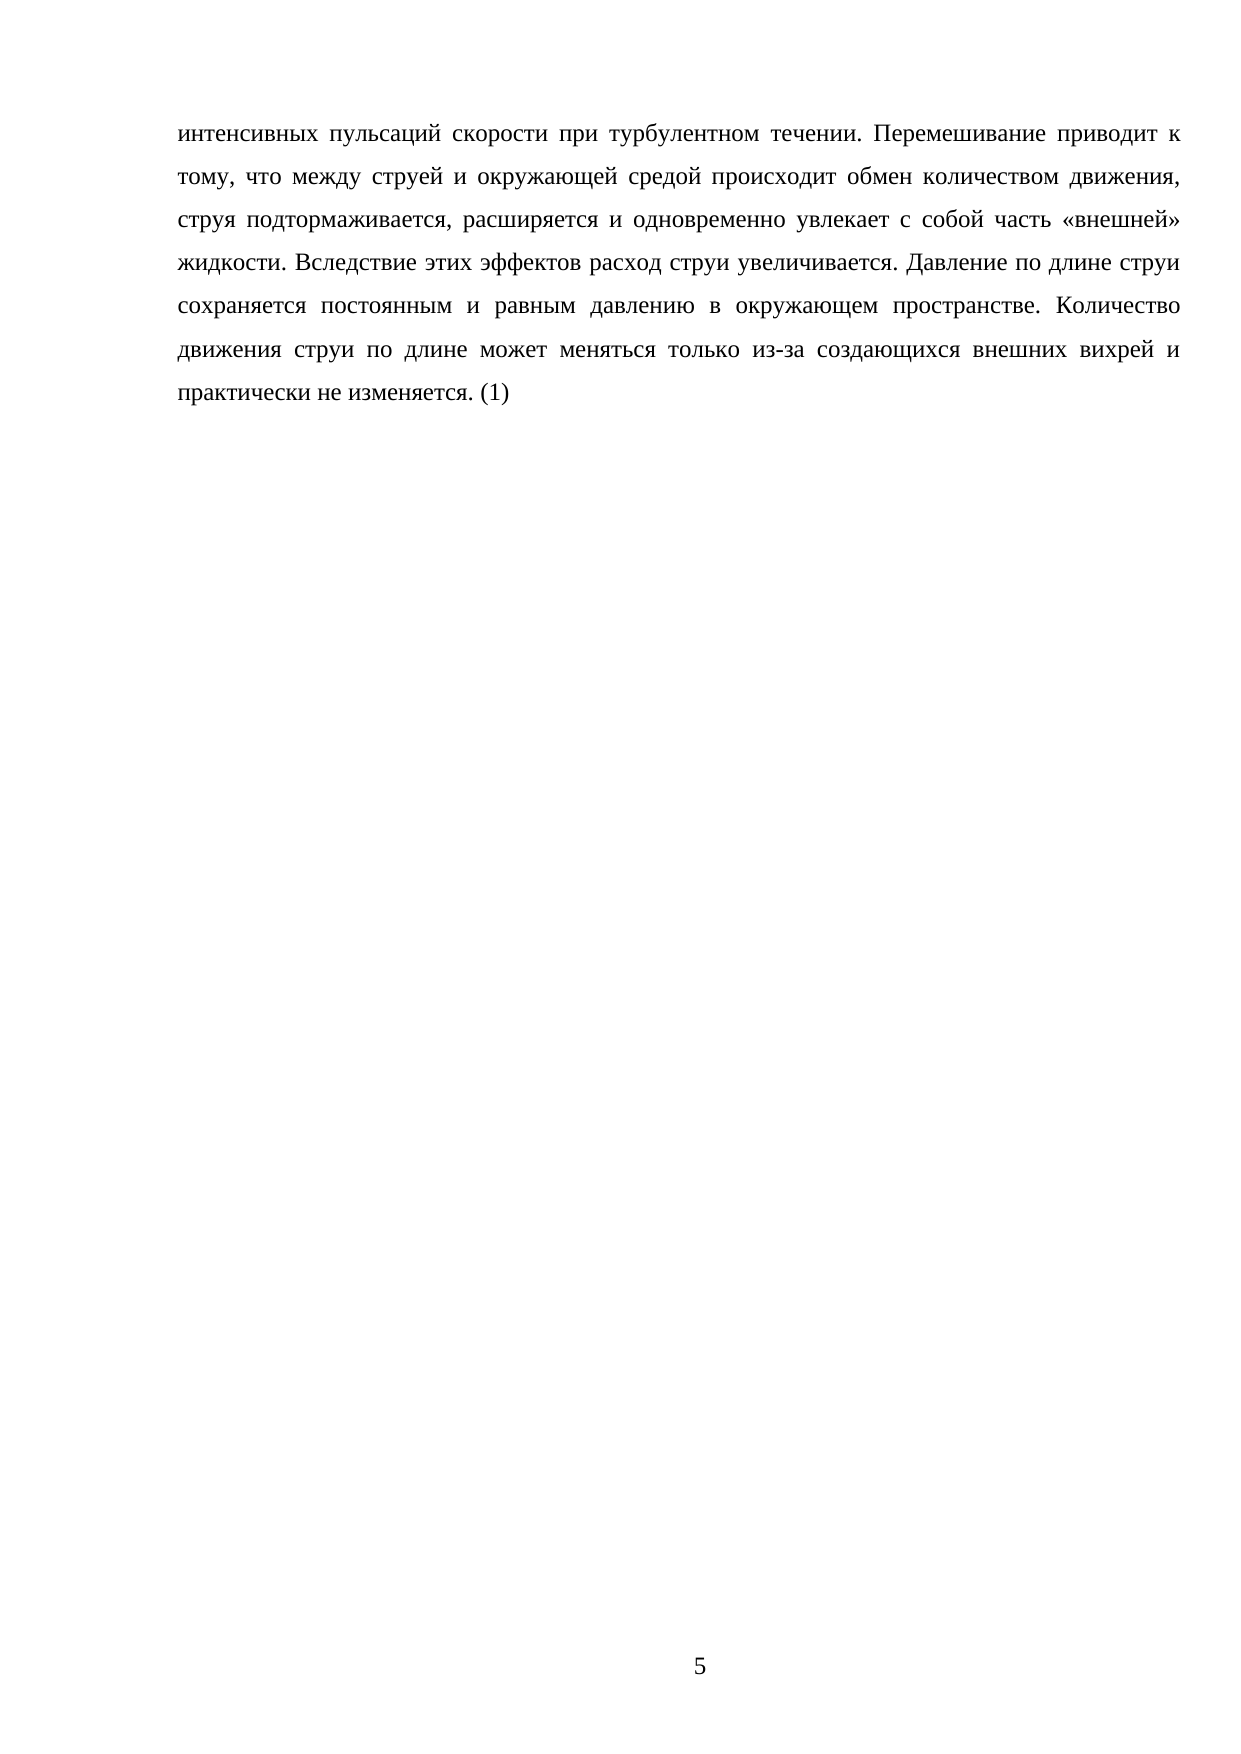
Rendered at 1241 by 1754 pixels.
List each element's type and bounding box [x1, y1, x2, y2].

text [177, 118, 1181, 406]
